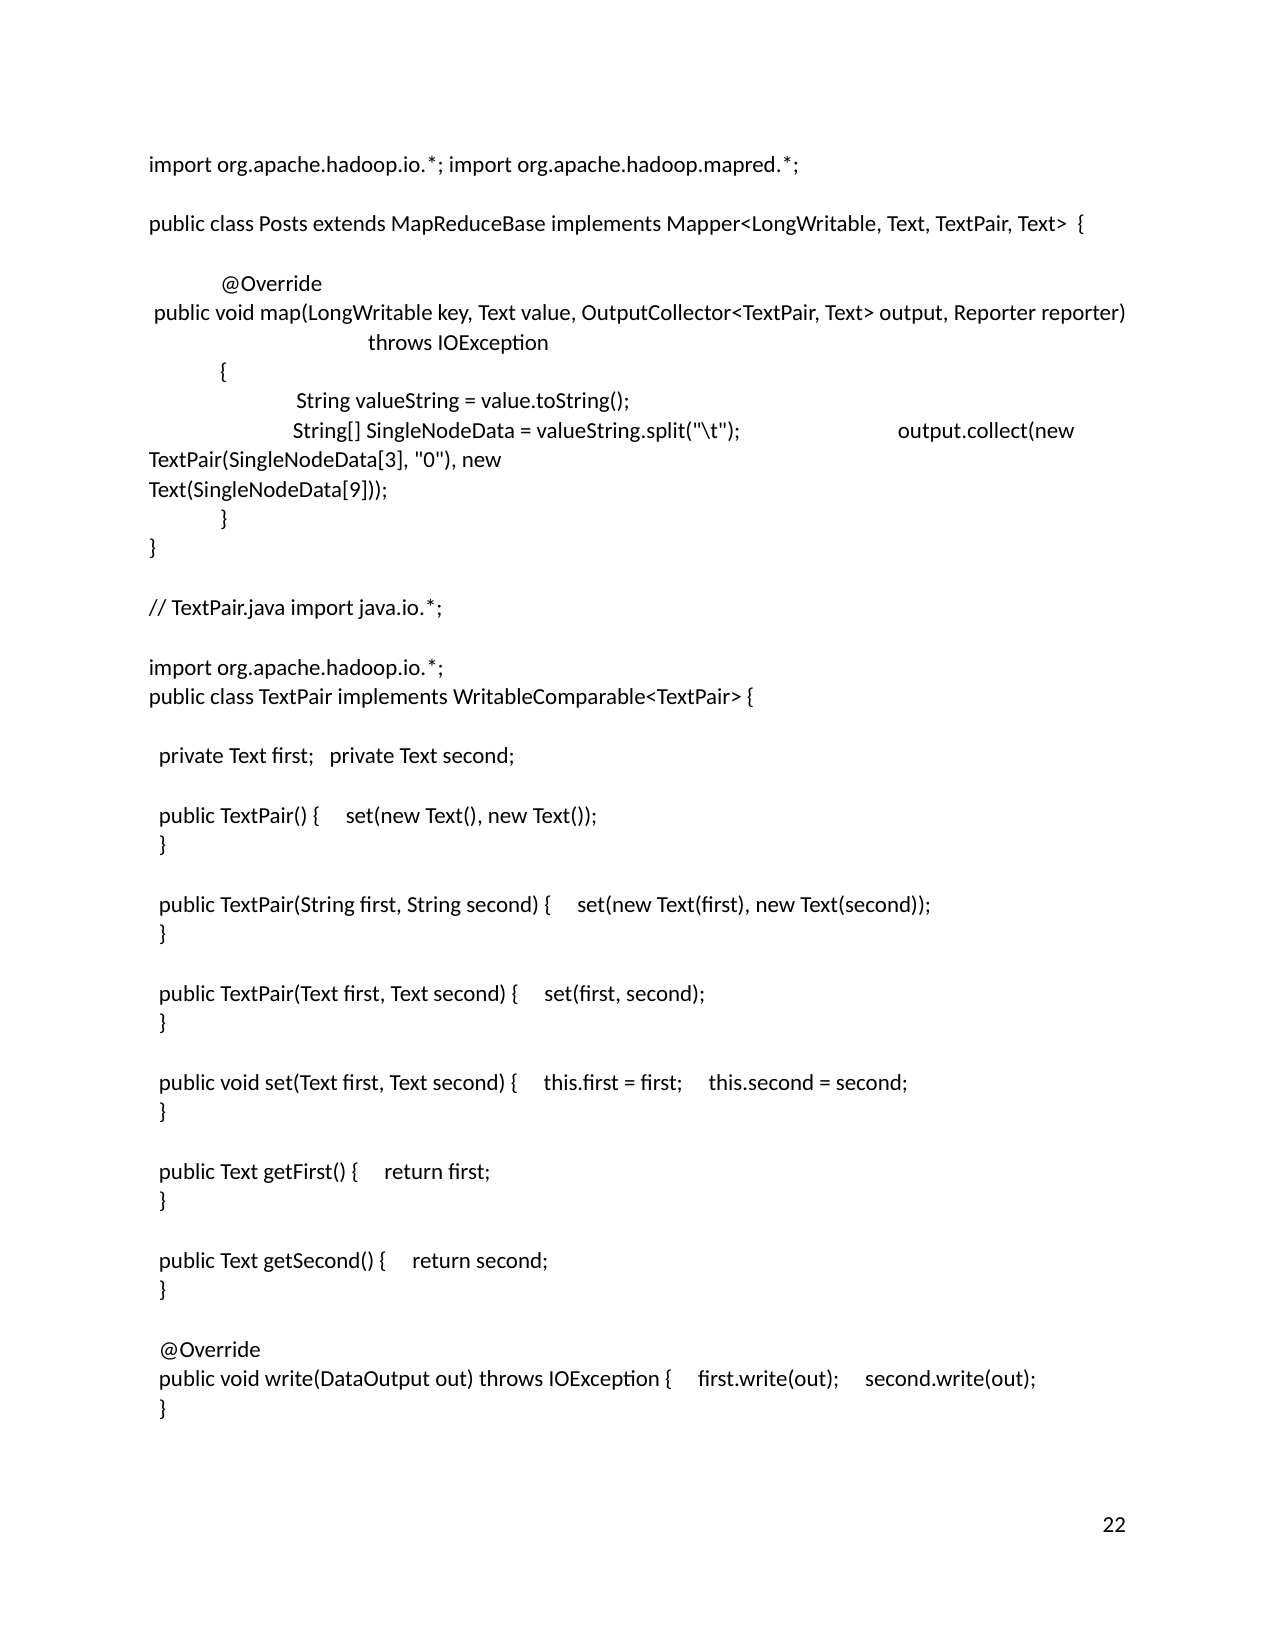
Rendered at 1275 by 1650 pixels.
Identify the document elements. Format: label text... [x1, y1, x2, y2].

text } [148, 1186, 1127, 1214]
text public class TextPair implements WritableComparable<TextPair> { [148, 682, 1127, 710]
text Text(SingleNodeData[9])); [148, 475, 1127, 503]
text public void map(LongWritable key, Text value, OutputCollector<TextPair, Text> output, Reporter reporter) [148, 298, 1127, 327]
text public Text getFirst() { return first; [148, 1157, 1127, 1185]
text public class Posts extends MapReduceBase implements Mapper<LongWritable, Text, TextPair, Text> { [148, 209, 1127, 238]
text import org.apache.hadoop.io.*; import org.apache.hadoop.mapred.*; [148, 150, 1127, 178]
text } [148, 1394, 1127, 1422]
text } [148, 1275, 1127, 1303]
text } [46, 504, 1150, 532]
text public void set(Text first, Text second) { this.first = first; this.second = second; [148, 1068, 1127, 1096]
text import org.apache.hadoop.io.*; [148, 653, 1127, 681]
text } [148, 831, 1127, 859]
text } [148, 1097, 1127, 1126]
text String valueString = value.toString(); [46, 387, 1150, 415]
text private Text first; private Text second; [148, 742, 1127, 770]
text // TextPair.java import java.io.*; [148, 593, 1127, 621]
text String[] SingleNodeData = valueString.split("\t"); output.collect(new [46, 416, 1150, 444]
text TextPair(SingleNodeData[3], "0"), new [148, 445, 1127, 473]
text { [46, 357, 1150, 385]
text public TextPair(String first, String second) { set(new Text(first), new Text(second)); [148, 890, 1127, 918]
text } [148, 533, 1127, 562]
text public Text getSecond() { return second; [148, 1246, 1127, 1274]
text public TextPair() { set(new Text(), new Text()); [148, 801, 1127, 829]
text public void write(DataOutput out) throws IOException { first.write(out); second.write(out); [148, 1364, 1127, 1392]
text @Override [148, 1335, 1127, 1363]
text throws IOException [46, 328, 1150, 356]
text } [148, 1008, 1127, 1037]
text public TextPair(Text first, Text second) { set(first, second); [148, 979, 1127, 1007]
text } [148, 919, 1127, 948]
text @Override [46, 269, 1150, 297]
